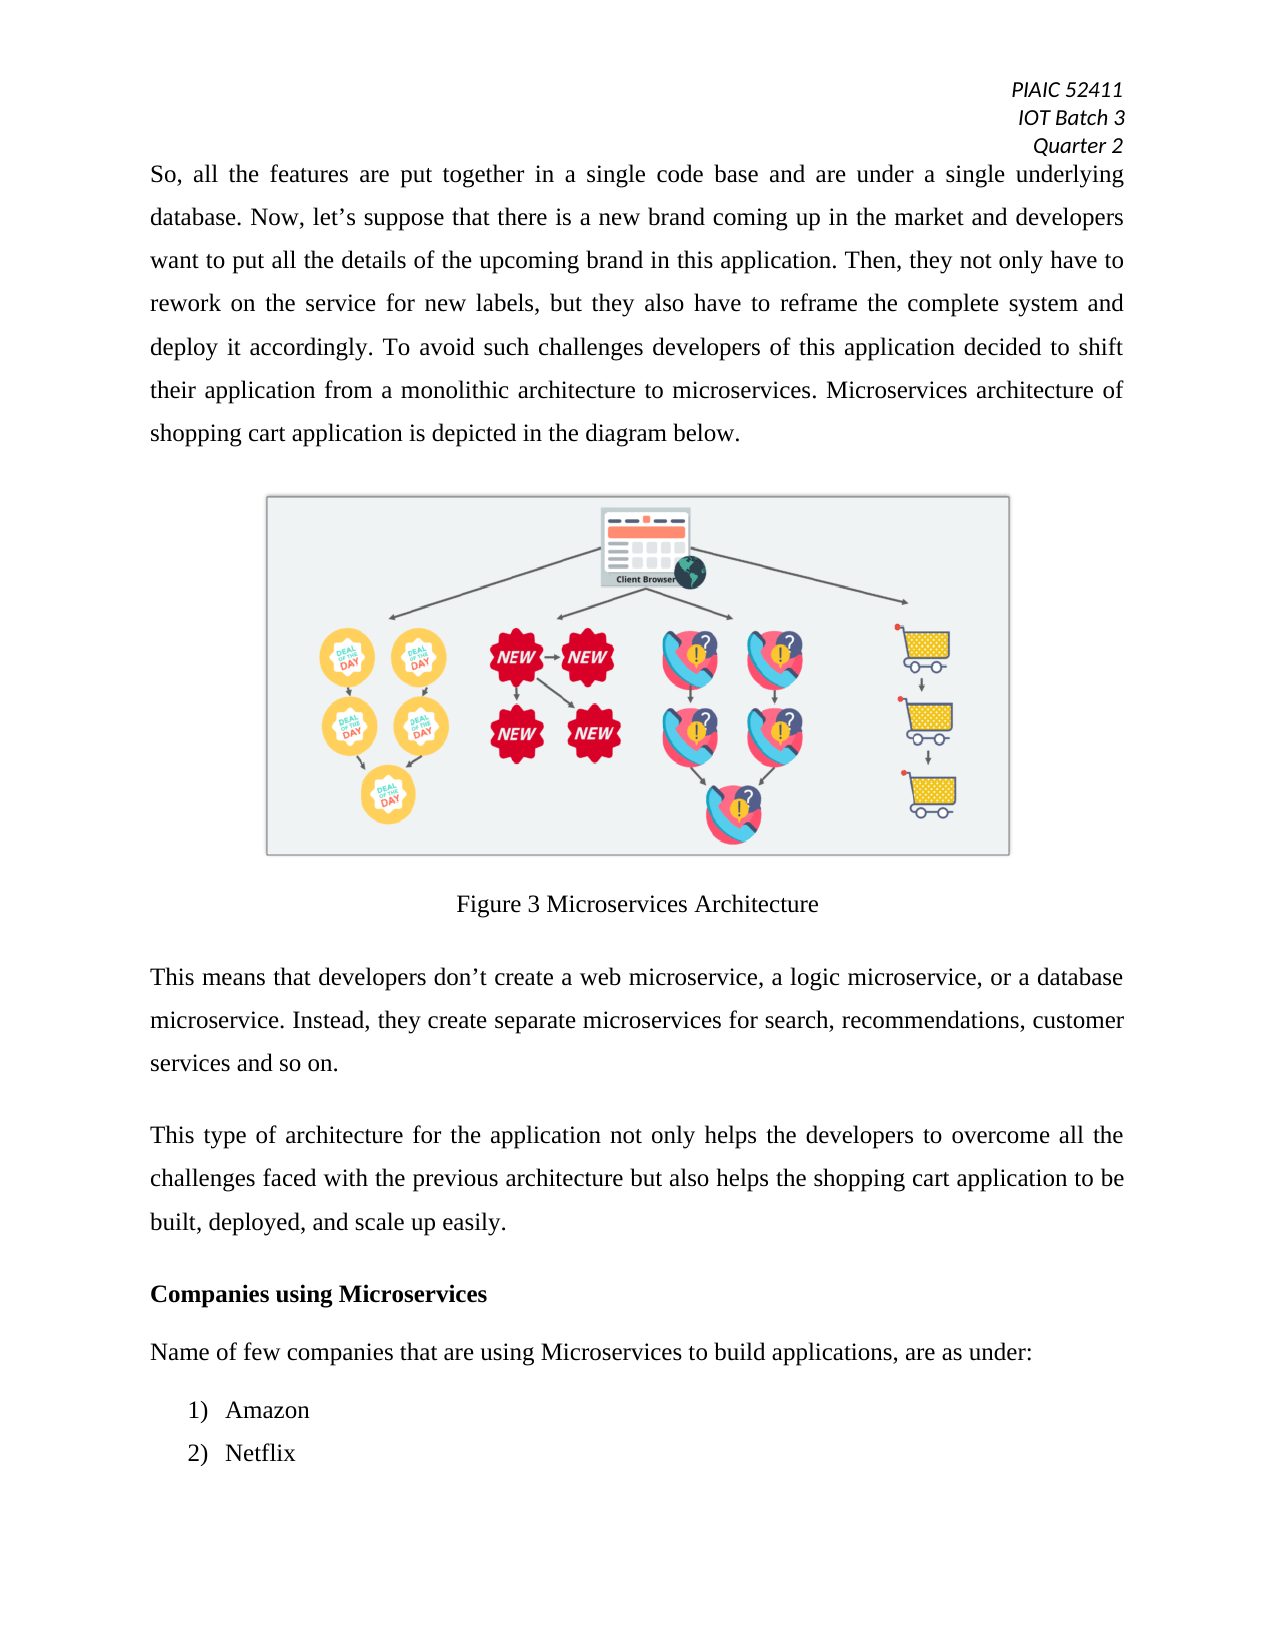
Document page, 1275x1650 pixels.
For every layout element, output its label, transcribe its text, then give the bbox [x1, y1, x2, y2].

subtitle Companies using Microservices [150, 1279, 1125, 1308]
text Figure 3 Microservices Architecture [150, 889, 1125, 918]
text So, all the features are put together in a single code base and are under a single underlying database. Now, let’s suppose that there is a new brand coming up in the market and developers want to put all the details of the upcoming brand in this application. Then, they not only have to rework on the service for new labels, but they also have to reframe the complete system and deploy it accordingly. To avoid such challenges developers of this application decided to shift their application from a monolithic architecture to microservices. Microservices architecture of shopping cart application is depicted in the diagram below. [150, 159, 1125, 447]
text This means that developers don’t create a web microservice, a logic microservice, or a database microservice. Instead, they create separate microservices for search, recommendations, customer services and so on. [150, 962, 1125, 1077]
list Amazon [187, 1395, 1125, 1423]
list Netflix [187, 1438, 1125, 1467]
text Name of few companies that are using Microservices to build applications, are as under: [150, 1337, 1125, 1366]
text This type of architecture for the application not only helps the developers to overcome all the challenges faced with the previous architecture but also helps the shopping cart application to be built, deployed, and scale up easily. [150, 1120, 1125, 1235]
picture [261, 490, 1014, 861]
